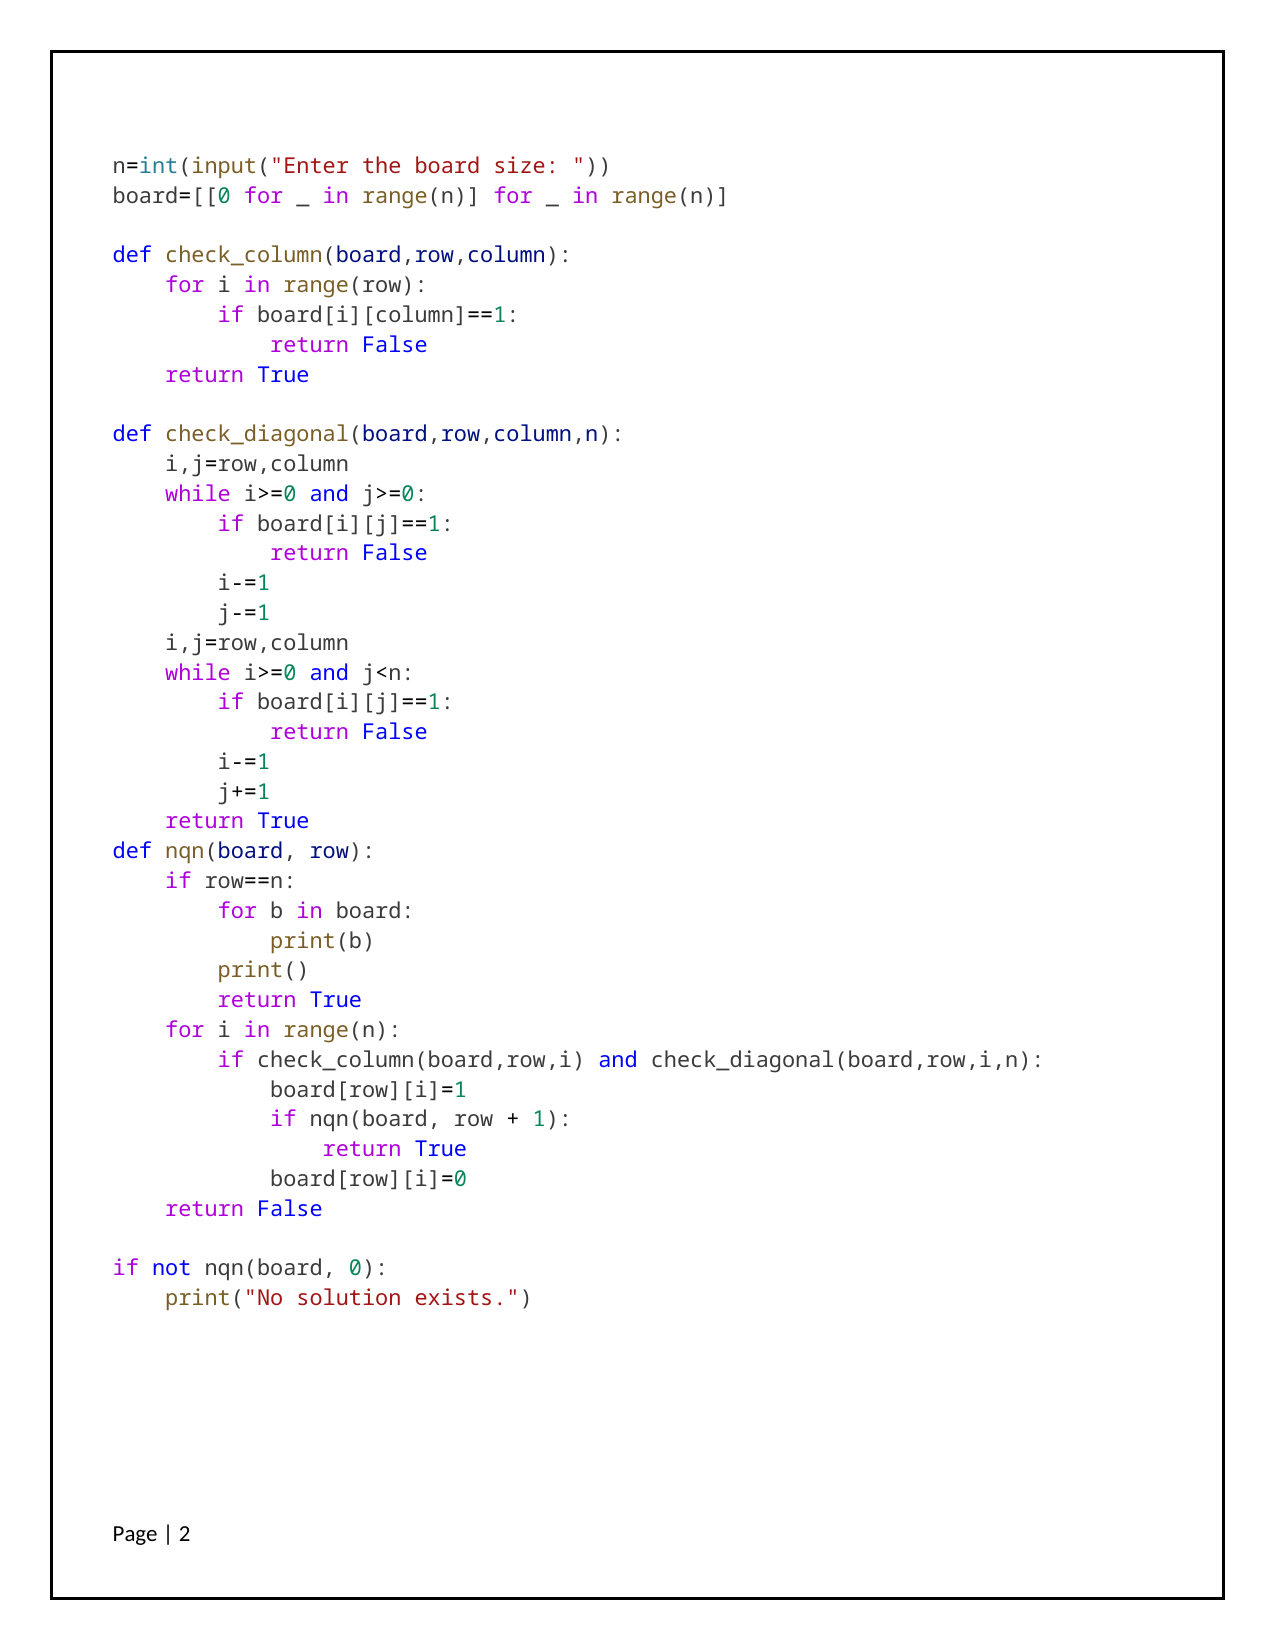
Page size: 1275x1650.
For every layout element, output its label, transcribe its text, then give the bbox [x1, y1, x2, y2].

text return True [112, 1133, 1162, 1163]
text return False [112, 537, 1162, 567]
text return False [112, 329, 1162, 358]
text i,j=row,column [112, 448, 1162, 478]
text print() [112, 954, 1162, 984]
text def nqn(board, row): [112, 835, 1162, 865]
text def check_diagonal(board,row,column,n): [112, 418, 1162, 448]
text if board[i][j]==1: [112, 507, 1162, 537]
text if board[i][j]==1: [112, 686, 1162, 716]
text return False [112, 716, 1162, 746]
text return True [112, 805, 1162, 835]
text board=[[0 for _ in range(n)] for _ in range(n)] [112, 180, 1162, 209]
text for b in board: [112, 895, 1162, 924]
text while i>=0 and j<n: [112, 656, 1162, 686]
text for i in range(n): [112, 1014, 1162, 1044]
text i,j=row,column [112, 627, 1162, 656]
text n=int(input("Enter the board size: ")) [112, 150, 1162, 180]
text def check_column(board,row,column): [112, 239, 1162, 269]
text if nqn(board, row + 1): [112, 1103, 1162, 1133]
text for i in range(row): [112, 269, 1162, 299]
text if board[i][column]==1: [112, 299, 1162, 329]
text i-=1 [112, 567, 1162, 597]
text if row==n: [112, 865, 1162, 895]
text if check_column(board,row,i) and check_diagonal(board,row,i,n): [112, 1044, 1162, 1073]
text while i>=0 and j>=0: [112, 478, 1162, 507]
text if not nqn(board, 0): [112, 1252, 1162, 1282]
text return True [112, 358, 1162, 388]
text return True [112, 984, 1162, 1014]
text return False [112, 1193, 1162, 1222]
text board[row][i]=1 [112, 1073, 1162, 1103]
text i-=1 [112, 746, 1162, 776]
text j+=1 [112, 776, 1162, 805]
text board[row][i]=0 [112, 1163, 1162, 1193]
text j-=1 [112, 597, 1162, 627]
text print(b) [112, 924, 1162, 954]
text print("No solution exists.") [112, 1282, 1162, 1312]
